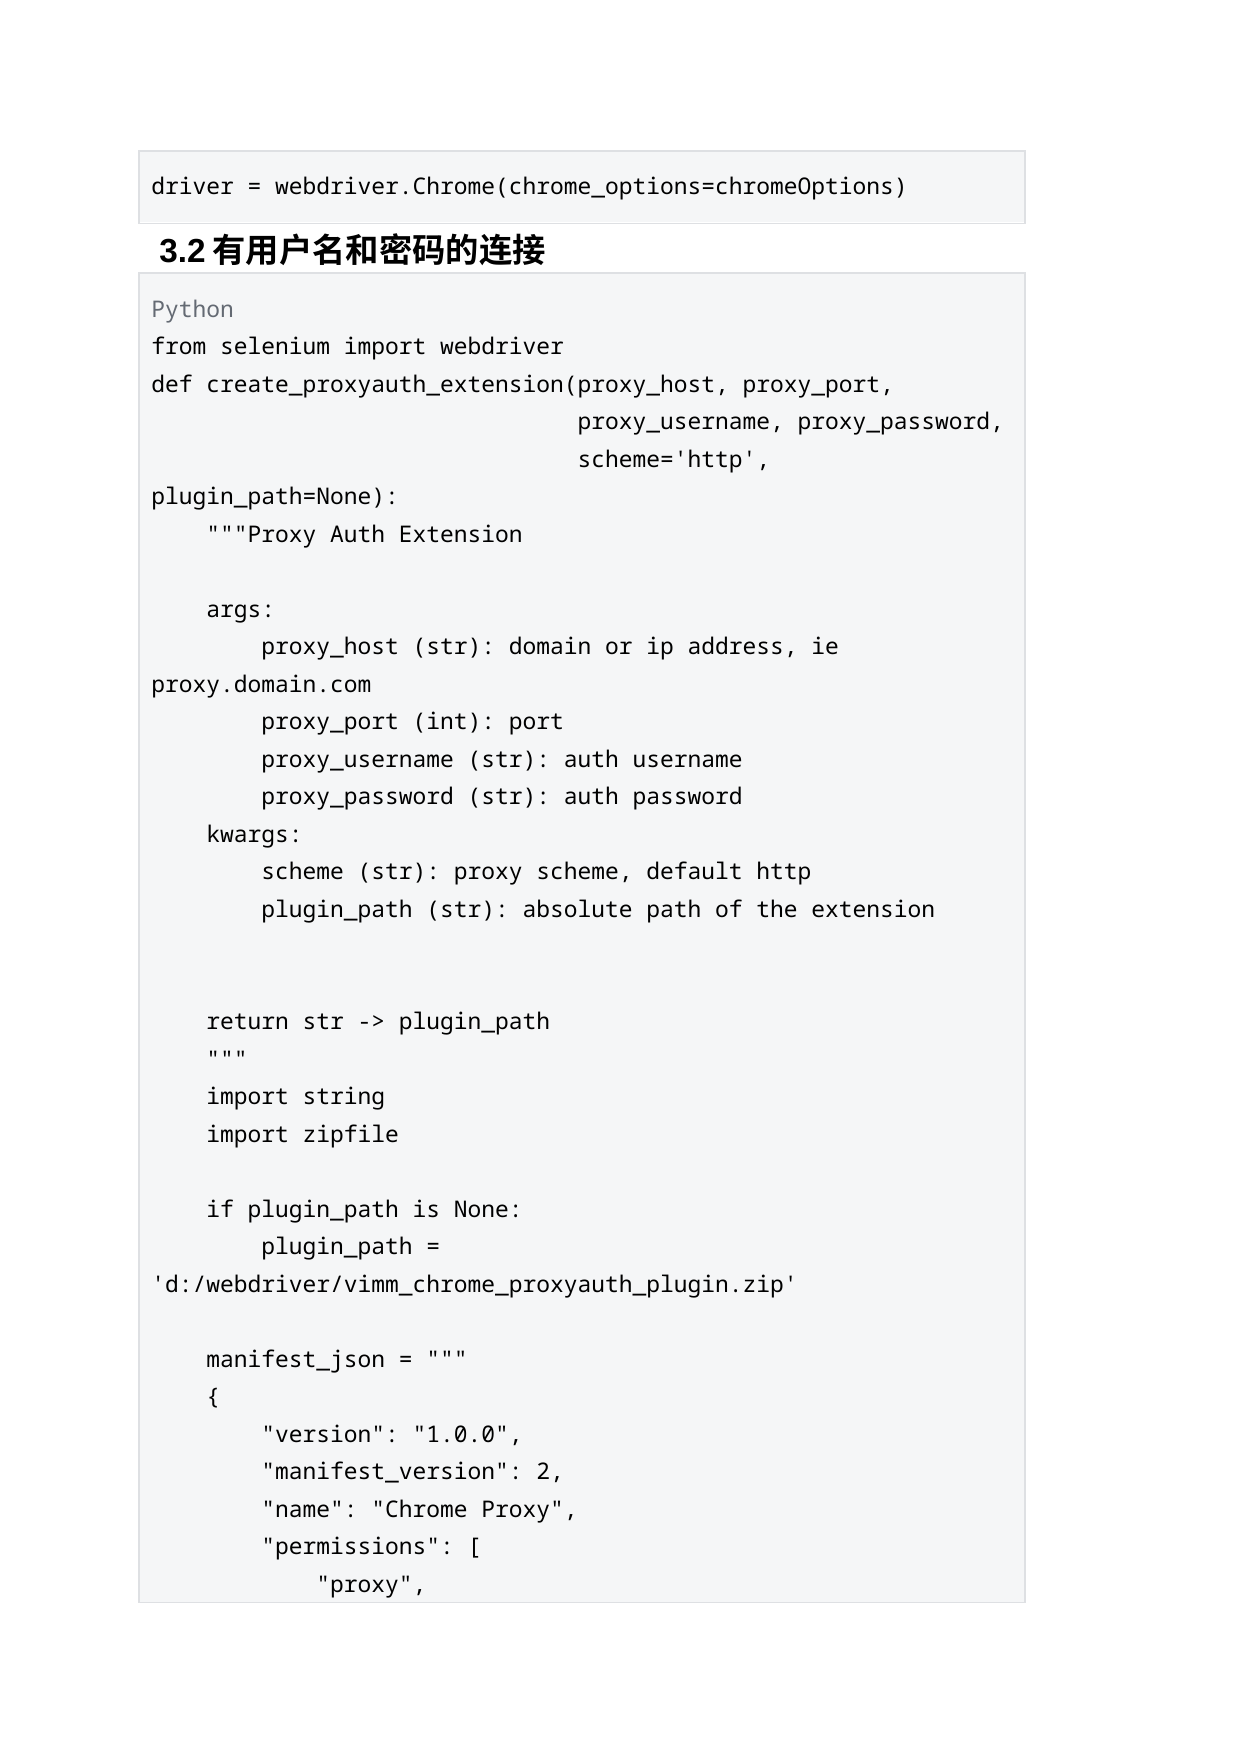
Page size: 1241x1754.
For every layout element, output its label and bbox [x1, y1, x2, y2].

table_header [140, 274, 1024, 1602]
table_header [140, 152, 1024, 222]
